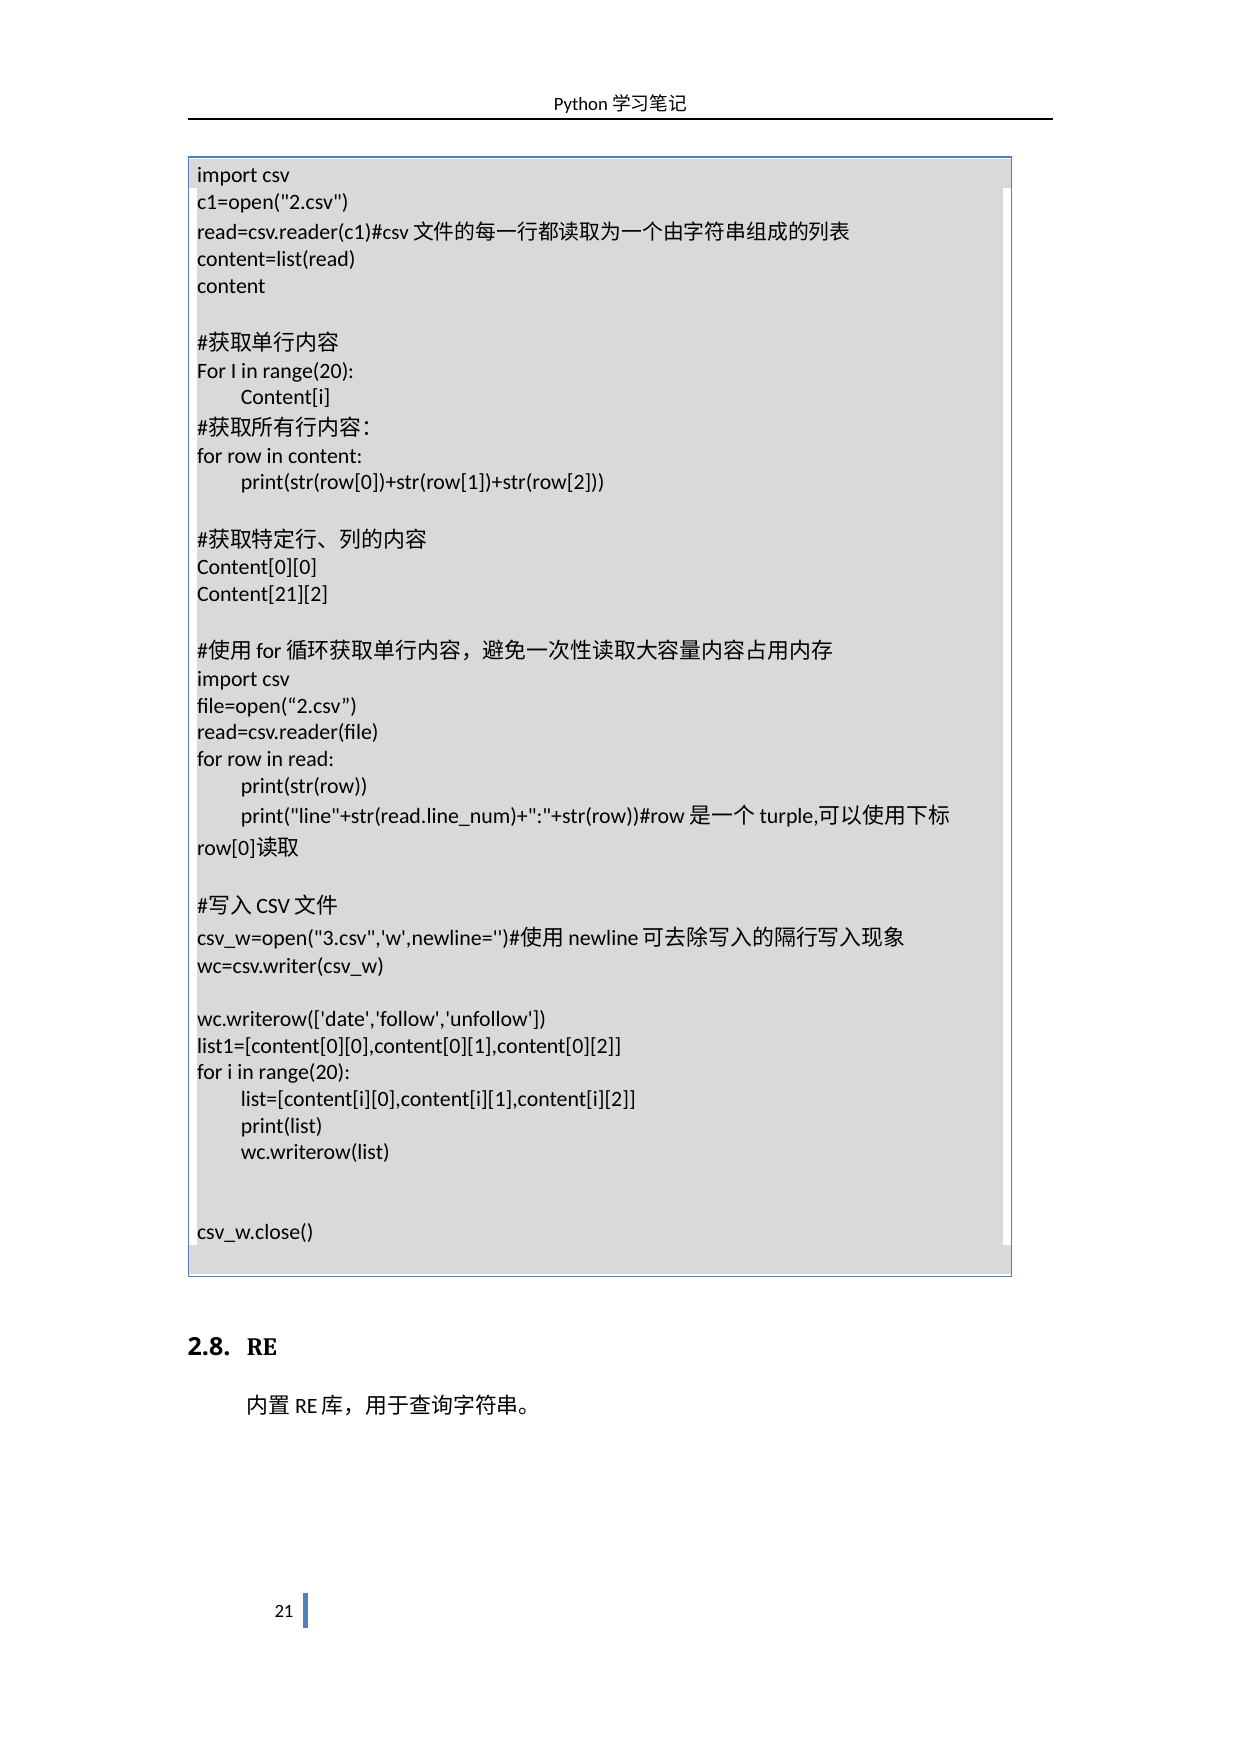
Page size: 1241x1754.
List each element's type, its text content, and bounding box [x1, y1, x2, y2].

text #获取特定行、列的内容 [197, 522, 1003, 553]
text wc.writerow(['date','follow','unfollow']) [197, 1005, 1003, 1032]
text content=list(read) [197, 245, 1003, 272]
text print(str(row[0])+str(row[1])+str(row[2])) [197, 468, 1003, 495]
text For I in range(20): [197, 357, 1003, 383]
text #获取单行内容 [197, 325, 1003, 357]
text Content[0][0] [197, 553, 1003, 580]
text import csv [189, 159, 1011, 188]
text #写入CSV文件 [197, 888, 1003, 920]
text for row in content: [197, 442, 1003, 468]
text print(list) [197, 1112, 1003, 1138]
text read=csv.reader(file) [197, 718, 1003, 745]
text wc=csv.writer(csv_w) [197, 952, 1003, 978]
text read=csv.reader(c1)#csv文件的每一行都读取为一个由字符串组成的列表 [197, 215, 1003, 245]
text 内置RE库，用于查询字符串。 [247, 1388, 1053, 1419]
text Content[i] [197, 383, 1003, 410]
text csv_w.close() [197, 1218, 1003, 1245]
text for row in read: [197, 745, 1003, 772]
text c1=open("2.csv") [197, 188, 1003, 215]
text #获取所有行内容： [197, 410, 1003, 442]
text #使用for循环获取单行内容，避免一次性读取大容量内容占用内存 [197, 633, 1003, 665]
text Content[21][2] [197, 580, 1003, 607]
subtitle RE [187, 1329, 1053, 1363]
text import csv [197, 665, 1003, 692]
text csv_w=open("3.csv",'w',newline='')#使用newline可去除写入的隔行写入现象 [197, 920, 1003, 952]
text content [197, 272, 1003, 298]
text list=[content[i][0],content[i][1],content[i][2]] [197, 1085, 1003, 1112]
text for i in range(20): [197, 1058, 1003, 1085]
text print("line"+str(read.line_num)+":"+str(row))#row是一个turple,可以使用下标row[0]读取 [197, 798, 1003, 862]
text list1=[content[0][0],content[0][1],content[0][2]] [197, 1032, 1003, 1058]
text wc.writerow(list) [197, 1138, 1003, 1165]
text print(str(row)) [197, 772, 1003, 798]
text file=open(“2.csv”) [197, 692, 1003, 718]
